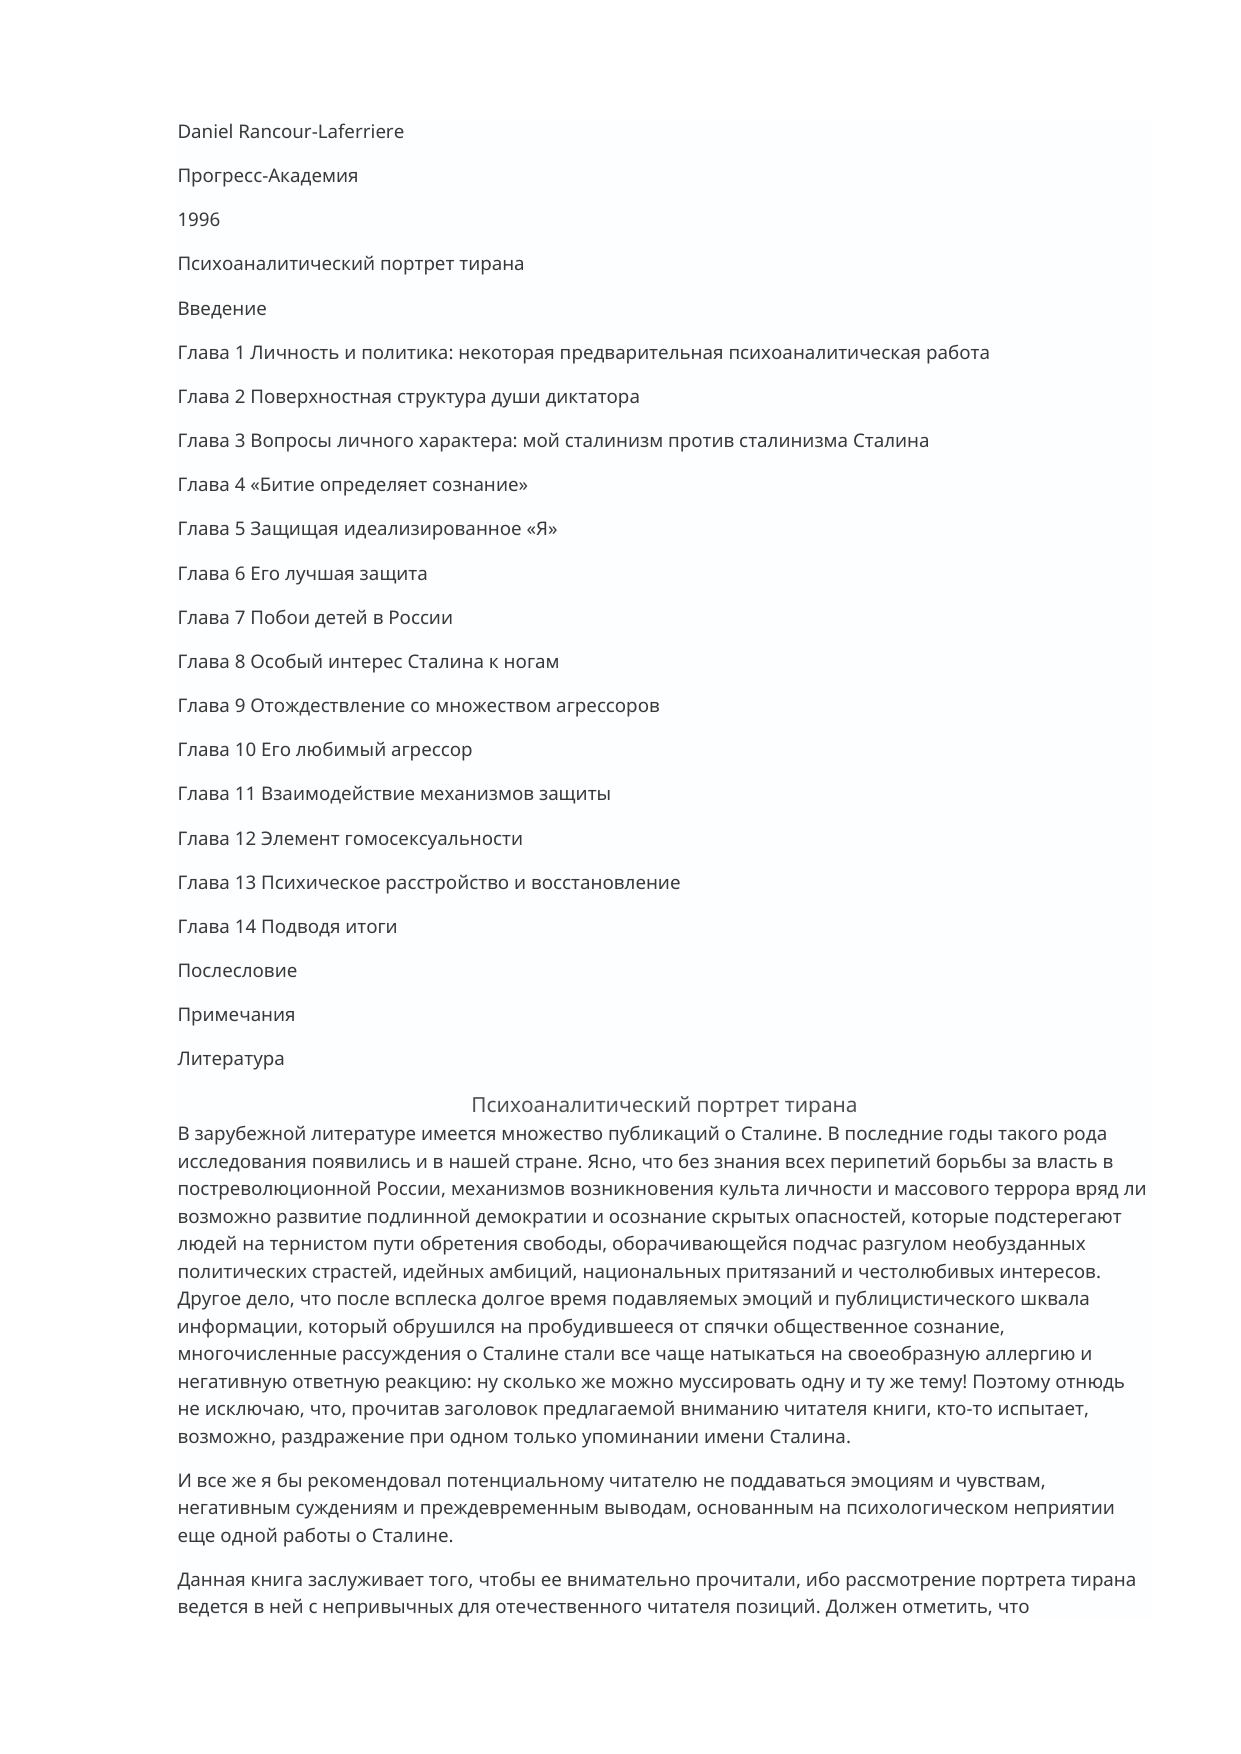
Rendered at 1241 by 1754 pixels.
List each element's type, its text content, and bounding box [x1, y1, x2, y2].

text Введение [177, 295, 1152, 320]
text Глава 8 Особый интерес Сталина к ногам [177, 648, 1152, 674]
text Глава 12 Элемент гомосексуальности [177, 825, 1152, 850]
text Глава 13 Психическое расстройство и восстановление [177, 869, 1152, 894]
text Прогресс-Академия [177, 162, 1152, 188]
text Глава 3 Вопросы личного характера: мой сталинизм против сталинизма Сталина [177, 427, 1152, 453]
text Послесловие [177, 957, 1152, 983]
text 1996 [177, 206, 1152, 232]
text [177, 1566, 1152, 1619]
text Литература [177, 1046, 1152, 1071]
text Глава 6 Его лучшая защита [177, 560, 1152, 585]
text Примечания [177, 1001, 1152, 1027]
subtitle Психоаналитический портрет тирана [177, 1090, 1152, 1118]
text Глава 10 Его любимый агрессор [177, 736, 1152, 762]
text Глава 2 Поверхностная структура души диктатора [177, 383, 1152, 409]
text Глава 4 «Битие определяет сознание» [177, 471, 1152, 497]
text Глава 11 Взаимодействие механизмов защиты [177, 781, 1152, 806]
text И все же я бы рекомендовал потенциальному читателю не поддаваться эмоциям и чувствам, негативным суждениям и преждевременным выводам, основанным на психологическом неприятии еще одной работы о Сталине. [177, 1467, 1152, 1548]
text Daniel Rancour-Laferriere [177, 118, 1152, 144]
text Глава 1 Личность и политика: некоторая предварительная психоаналитическая работа [177, 339, 1152, 364]
text Глава 9 Отождествление со множеством агрессоров [177, 692, 1152, 718]
text Глава 7 Побои детей в России [177, 604, 1152, 629]
text Психоаналитический портрет тирана [177, 251, 1152, 276]
text В зарубежной литературе имеется множество публикаций о Сталине. В последние годы такого рода исследования появились и в нашей стране. Ясно, что без знания всех перипетий борьбы за власть в постреволюционной России, механизмов возникновения культа личности и массового террора вряд ли возможно развитие подлинной демократии и осознание скрытых опасностей, которые подстерегают людей на тернистом пути обретения свободы, оборачивающейся подчас разгулом необузданных политических страстей, идейных амбиций, национальных притязаний и честолюбивых интересов. Другое дело, что после всплеска долгое время подавляемых эмоций и публицистического шквала информации, который обрушился на пробудившееся от спячки общественное сознание, многочисленные рассуждения о Сталине стали все чаще натыкаться на своеобразную аллергию и негативную ответную реакцию: ну сколько же можно муссировать одну и ту же тему! Поэтому отнюдь не исключаю, что, прочитав заголовок предлагаемой вниманию читателя книги, кто-то испытает, возможно, раздражение при одном только упоминании имени Сталина. [177, 1120, 1152, 1448]
text Глава 14 Подводя итоги [177, 913, 1152, 939]
text Глава 5 Защищая идеализированное «Я» [177, 516, 1152, 541]
